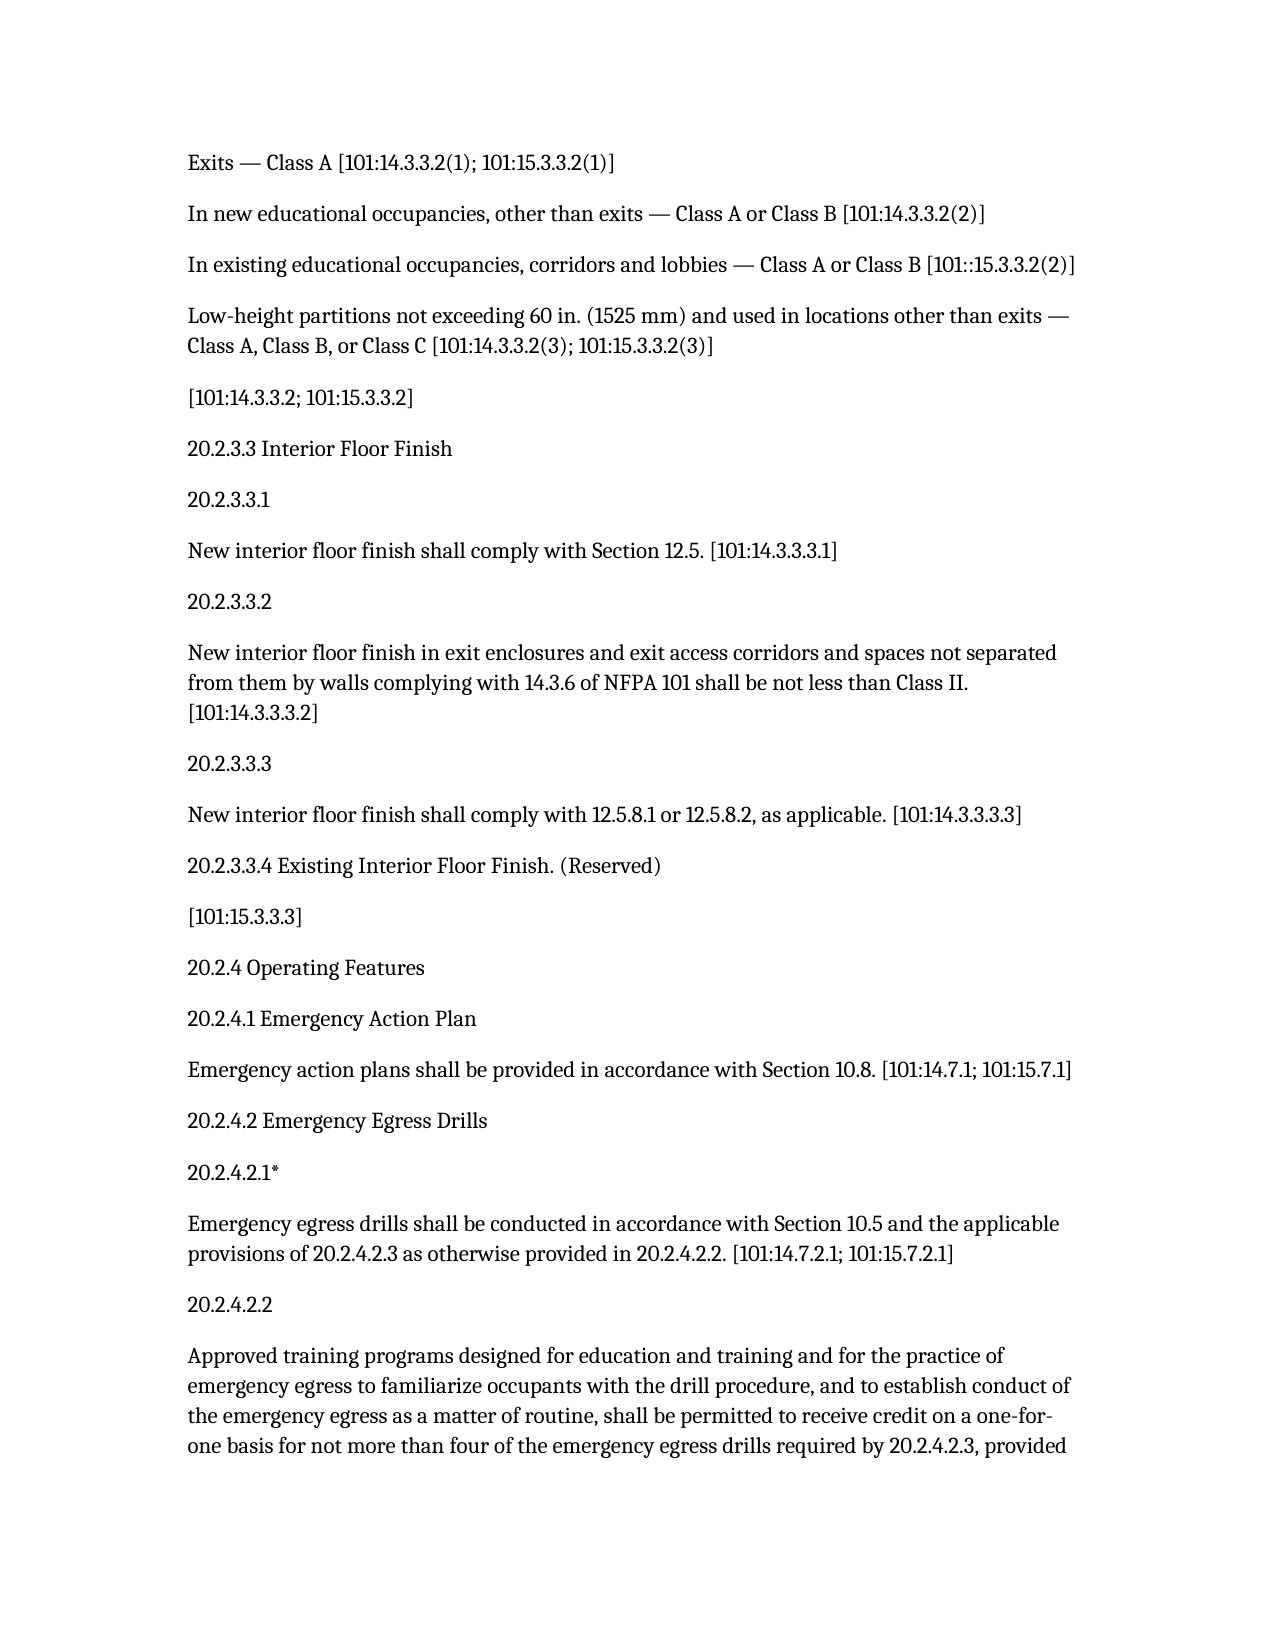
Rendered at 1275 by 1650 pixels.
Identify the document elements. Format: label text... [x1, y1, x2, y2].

text In new educational occupancies, other than exits — Class A or Class B [101:14.3.3.2(2)] [187, 201, 1087, 227]
text 20.2.3.3.3 [187, 751, 1087, 777]
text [187, 1343, 1087, 1460]
text 20.2.4 Operating Features [187, 955, 1087, 982]
text Emergency egress drills shall be conducted in accordance with Section 10.5 and the applicable provisions of 20.2.4.2.3 as otherwise provided in 20.2.4.2.2. [101:14.7.2.1; 101:15.7.2.1] [187, 1210, 1087, 1267]
text 20.2.4.2 Emergency Egress Drills [187, 1108, 1087, 1135]
text 20.2.4.2.1* [187, 1159, 1087, 1186]
text New interior floor finish shall comply with Section 12.5. [101:14.3.3.3.1] [187, 537, 1087, 564]
text [101:14.3.3.2; 101:15.3.3.2] [187, 384, 1087, 411]
text 20.2.4.2.2 [187, 1292, 1087, 1318]
text Low-height partitions not exceeding 60 in. (1525 mm) and used in locations other than exits — Class A, Class B, or Class C [101:14.3.3.2(3); 101:15.3.3.2(3)] [187, 303, 1087, 360]
text 20.2.3.3.1 [187, 486, 1087, 513]
text 20.2.3.3.4 Existing Interior Floor Finish. (Reserved) [187, 853, 1087, 879]
text 20.2.3.3 Interior Floor Finish [187, 435, 1087, 462]
text New interior floor finish shall comply with 12.5.8.1 or 12.5.8.2, as applicable. [101:14.3.3.3.3] [187, 802, 1087, 828]
text 20.2.4.1 Emergency Action Plan [187, 1006, 1087, 1033]
text Emergency action plans shall be provided in accordance with Section 10.8. [101:14.7.1; 101:15.7.1] [187, 1057, 1087, 1084]
text Exits — Class A [101:14.3.3.2(1); 101:15.3.3.2(1)] [187, 150, 1087, 176]
text In existing educational occupancies, corridors and lobbies — Class A or Class B [101::15.3.3.2(2)] [187, 252, 1087, 278]
text New interior floor finish in exit enclosures and exit access corridors and spaces not separated from them by walls complying with 14.3.6 of NFPA 101 shall be not less than Class II. [101:14.3.3.3.2] [187, 639, 1087, 726]
text 20.2.3.3.2 [187, 588, 1087, 615]
text [101:15.3.3.3] [187, 904, 1087, 931]
